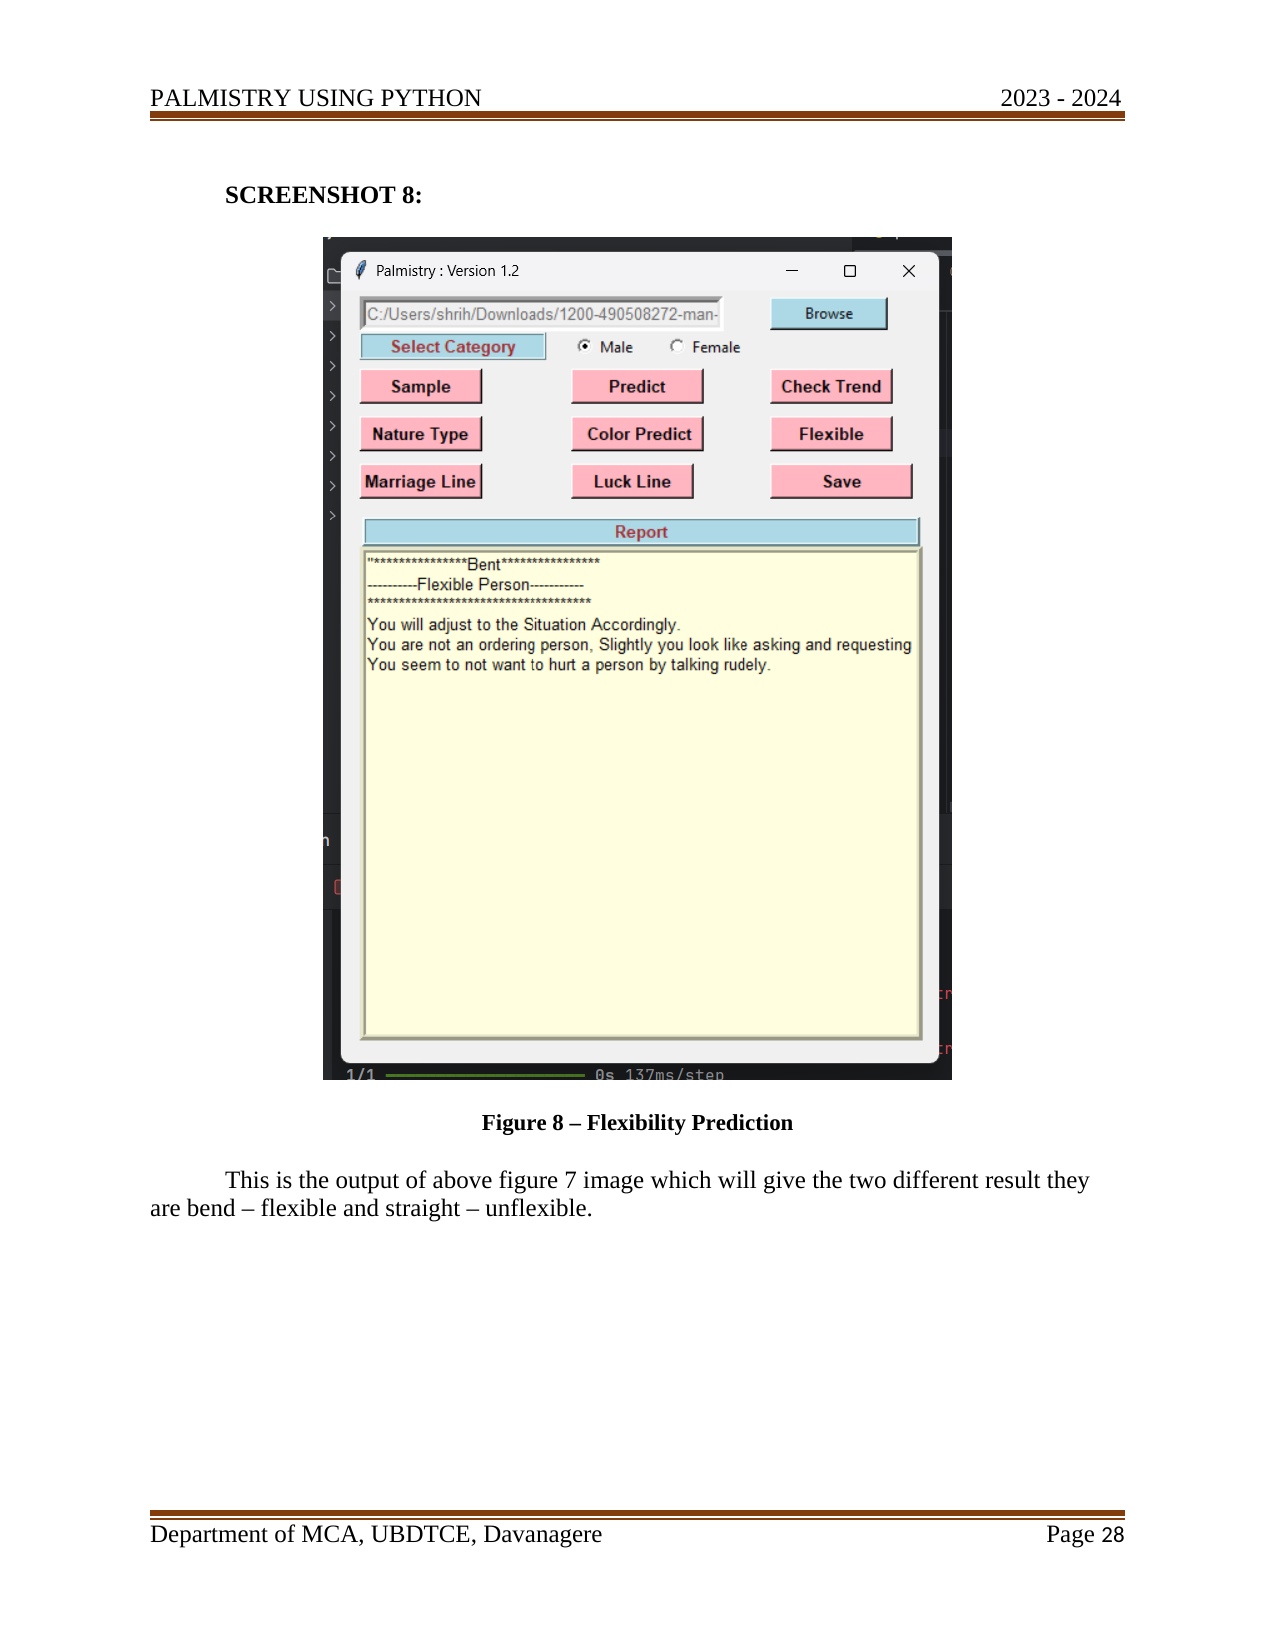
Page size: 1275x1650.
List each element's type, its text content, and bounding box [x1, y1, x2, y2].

list SCREENSHOT 8: [225, 180, 1125, 209]
text Figure 8 – Flexibility Prediction [150, 1109, 1125, 1135]
picture [323, 237, 952, 1080]
text This is the output of above figure 7 image which will give the two different result they are bend – flexible and straight – unflexible. [150, 1165, 1125, 1222]
